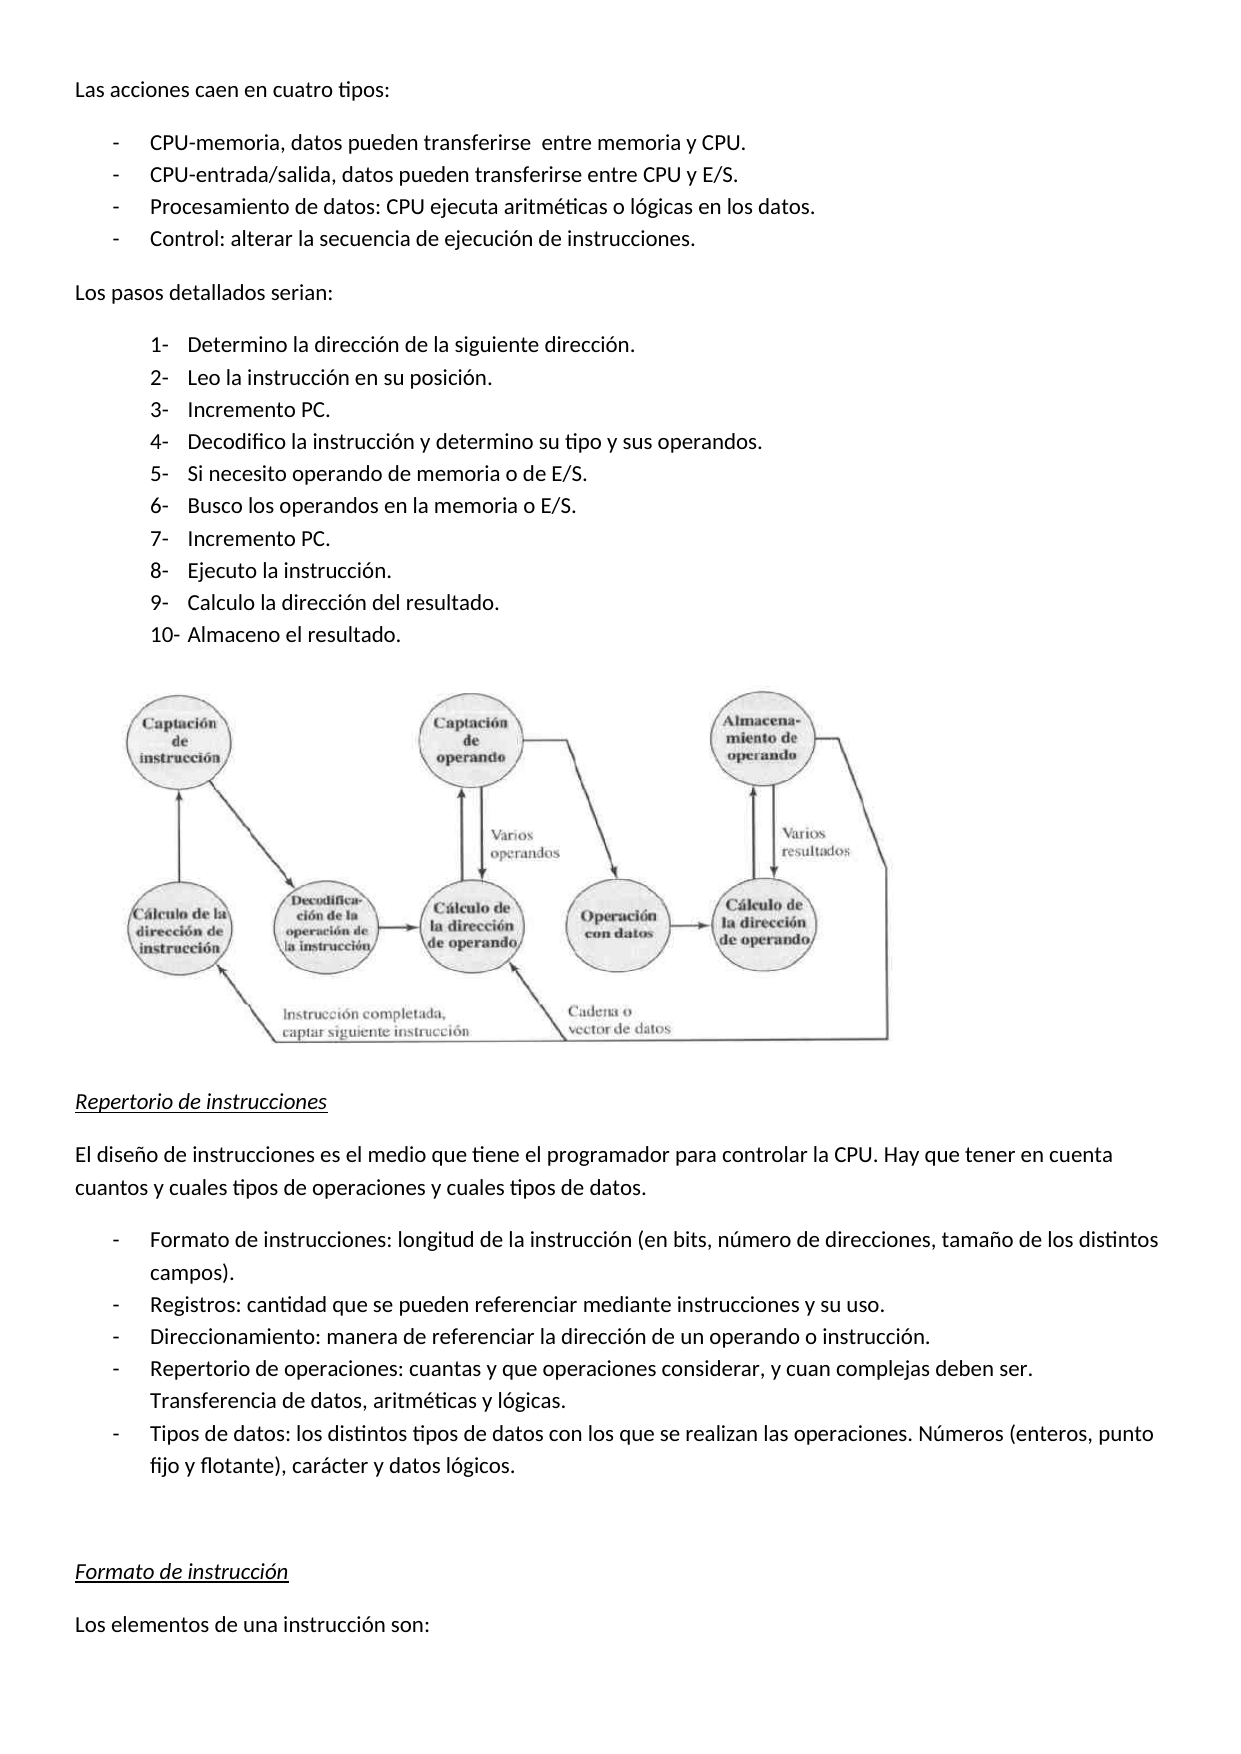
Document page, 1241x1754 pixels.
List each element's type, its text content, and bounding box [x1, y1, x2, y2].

list Leo la instrucción en su posición. [150, 363, 1165, 391]
list CPU-entrada/salida, datos pueden transferirse entre CPU y E/S. [112, 160, 1165, 188]
text Las acciones caen en cuatro tipos: [75, 75, 1165, 103]
list Control: alterar la secuencia de ejecución de instrucciones. [112, 224, 1165, 253]
list Registros: cantidad que se pueden referenciar mediante instrucciones y su uso. [112, 1290, 1165, 1318]
list Si necesito operando de memoria o de E/S. [150, 459, 1165, 487]
list Incremento PC. [150, 395, 1165, 423]
text El diseño de instrucciones es el medio que tiene el programador para controlar la CPU. Hay que tener en cuenta cuantos y cuales tipos de operaciones y cuales tipos de datos. [75, 1140, 1165, 1201]
list Ejecuto la instrucción. [150, 556, 1165, 584]
list Calculo la dirección del resultado. [150, 588, 1165, 616]
list Direccionamiento: manera de referenciar la dirección de un operando o instrucción. [112, 1322, 1165, 1350]
list Decodifico la instrucción y determino su tipo y sus operandos. [150, 427, 1165, 455]
list Incremento PC. [150, 524, 1165, 552]
list Tipos de datos: los distintos tipos de datos con los que se realizan las operaciones. Números (enteros, punto fijo y flotante), carácter y datos lógicos. [112, 1419, 1165, 1479]
text Los elementos de una instrucción son: [75, 1610, 1165, 1638]
list Repertorio de operaciones: cuantas y que operaciones considerar, y cuan complejas deben ser. Transferencia de datos, aritméticas y lógicas. [112, 1354, 1165, 1414]
text Formato de instrucción [75, 1557, 1165, 1585]
picture [75, 673, 951, 1063]
list Procesamiento de datos: CPU ejecuta aritméticas o lógicas en los datos. [112, 192, 1165, 220]
text Los pasos detallados serian: [75, 278, 1165, 306]
list Determino la dirección de la siguiente dirección. [150, 331, 1165, 359]
text Repertorio de instrucciones [75, 1087, 1165, 1115]
list Busco los operandos en la memoria o E/S. [150, 492, 1165, 519]
list Almaceno el resultado. [150, 620, 1165, 648]
list CPU-memoria, datos pueden transferirse entre memoria y CPU. [112, 128, 1165, 156]
list Formato de instrucciones: longitud de la instrucción (en bits, número de direcciones, tamaño de los distintos campos). [112, 1226, 1165, 1286]
